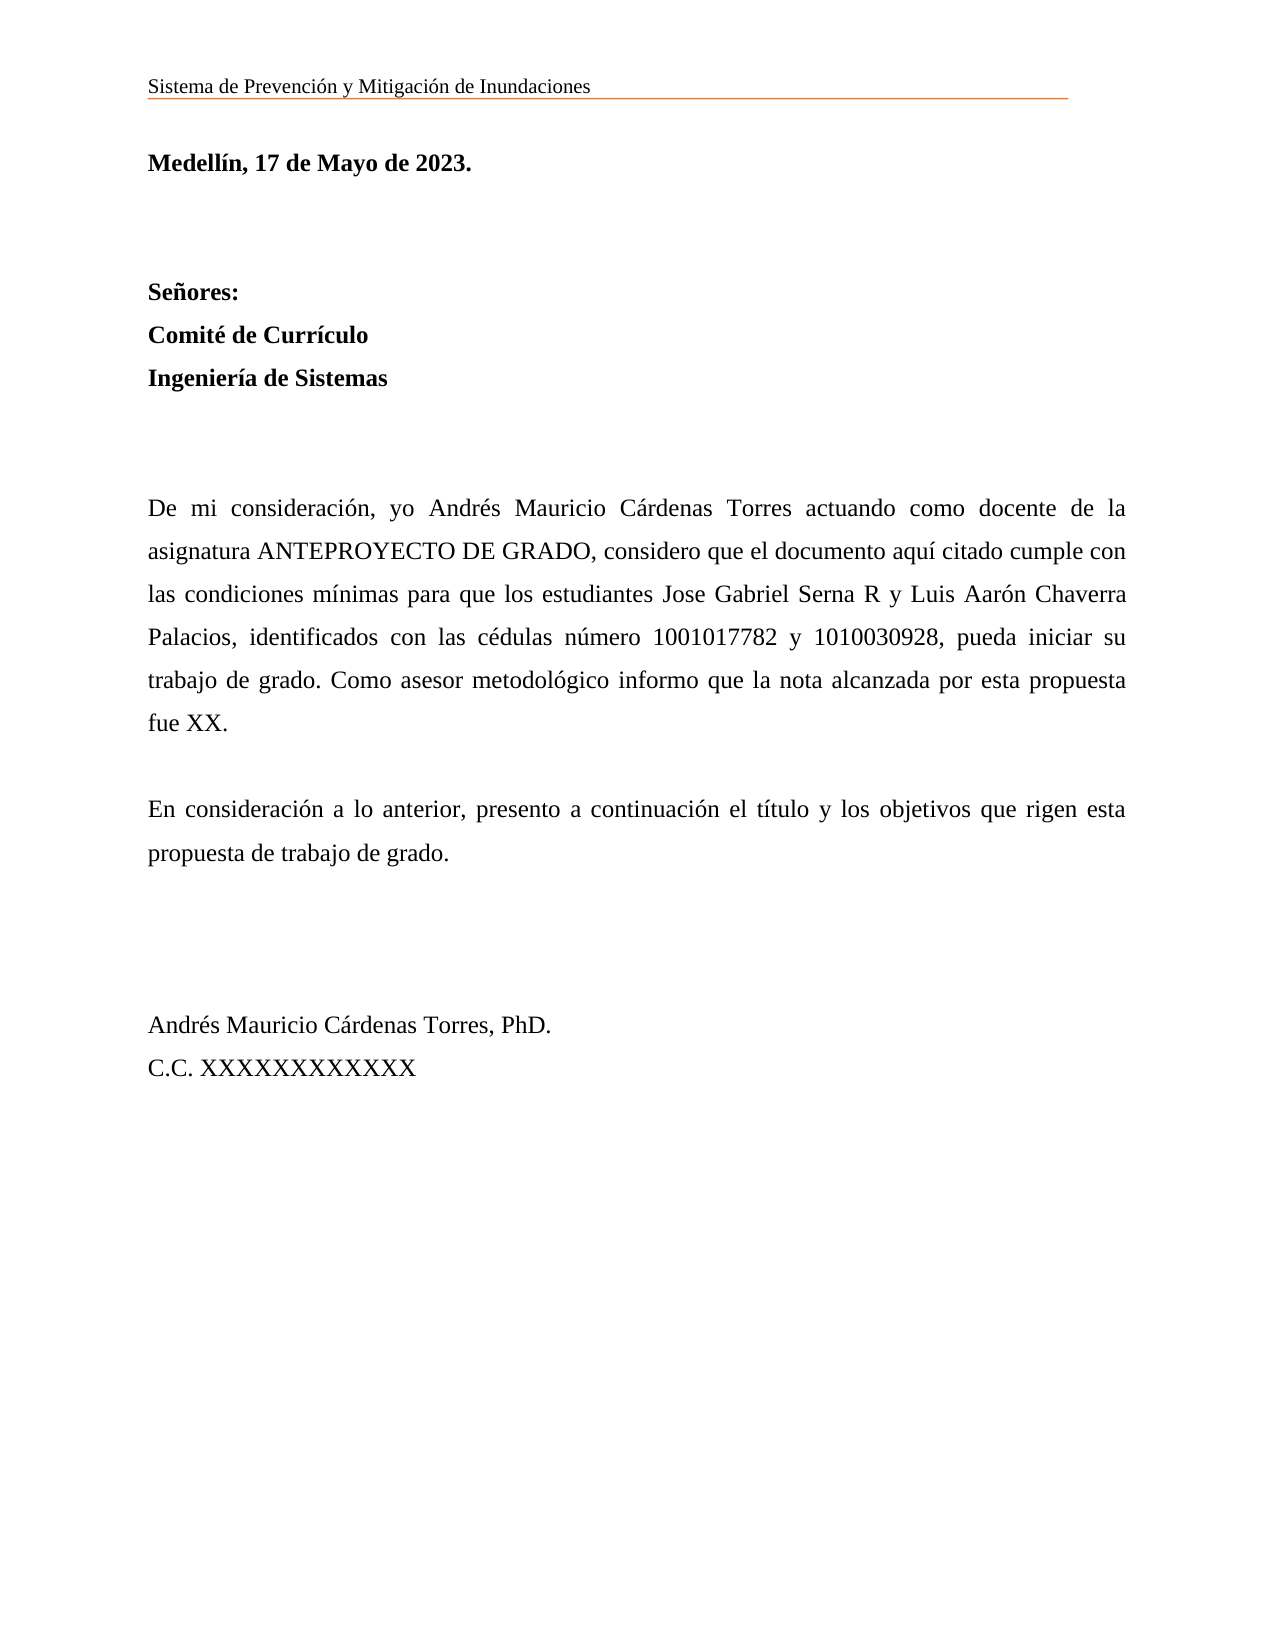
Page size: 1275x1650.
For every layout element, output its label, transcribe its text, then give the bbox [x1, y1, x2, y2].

text Ingeniería de Sistemas [148, 363, 1127, 392]
text Medellín, 17 de Mayo de 2023. [148, 148, 1127, 176]
text En consideración a lo anterior, presento a continuación el título y los objetivos que rigen esta propuesta de trabajo de grado. [148, 794, 1127, 866]
text Señores: [148, 277, 1127, 306]
text De mi consideración, yo Andrés Mauricio Cárdenas Torres actuando como docente de la asignatura ANTEPROYECTO DE GRADO, considero que el documento aquí citado cumple con las condiciones mínimas para que los estudiantes Jose Gabriel Serna R y Luis Aarón Chaverra Palacios, identificados con las cédulas número 1001017782 y 1010030928, pueda iniciar su trabajo de grado. Como asesor metodológico informo que la nota alcanzada por esta propuesta fue XX. [148, 493, 1127, 737]
text Comité de Currículo [148, 320, 1127, 349]
text Andrés Mauricio Cárdenas Torres, PhD. [148, 1010, 1127, 1039]
text C.C. XXXXXXXXXXXX [148, 1053, 1127, 1082]
